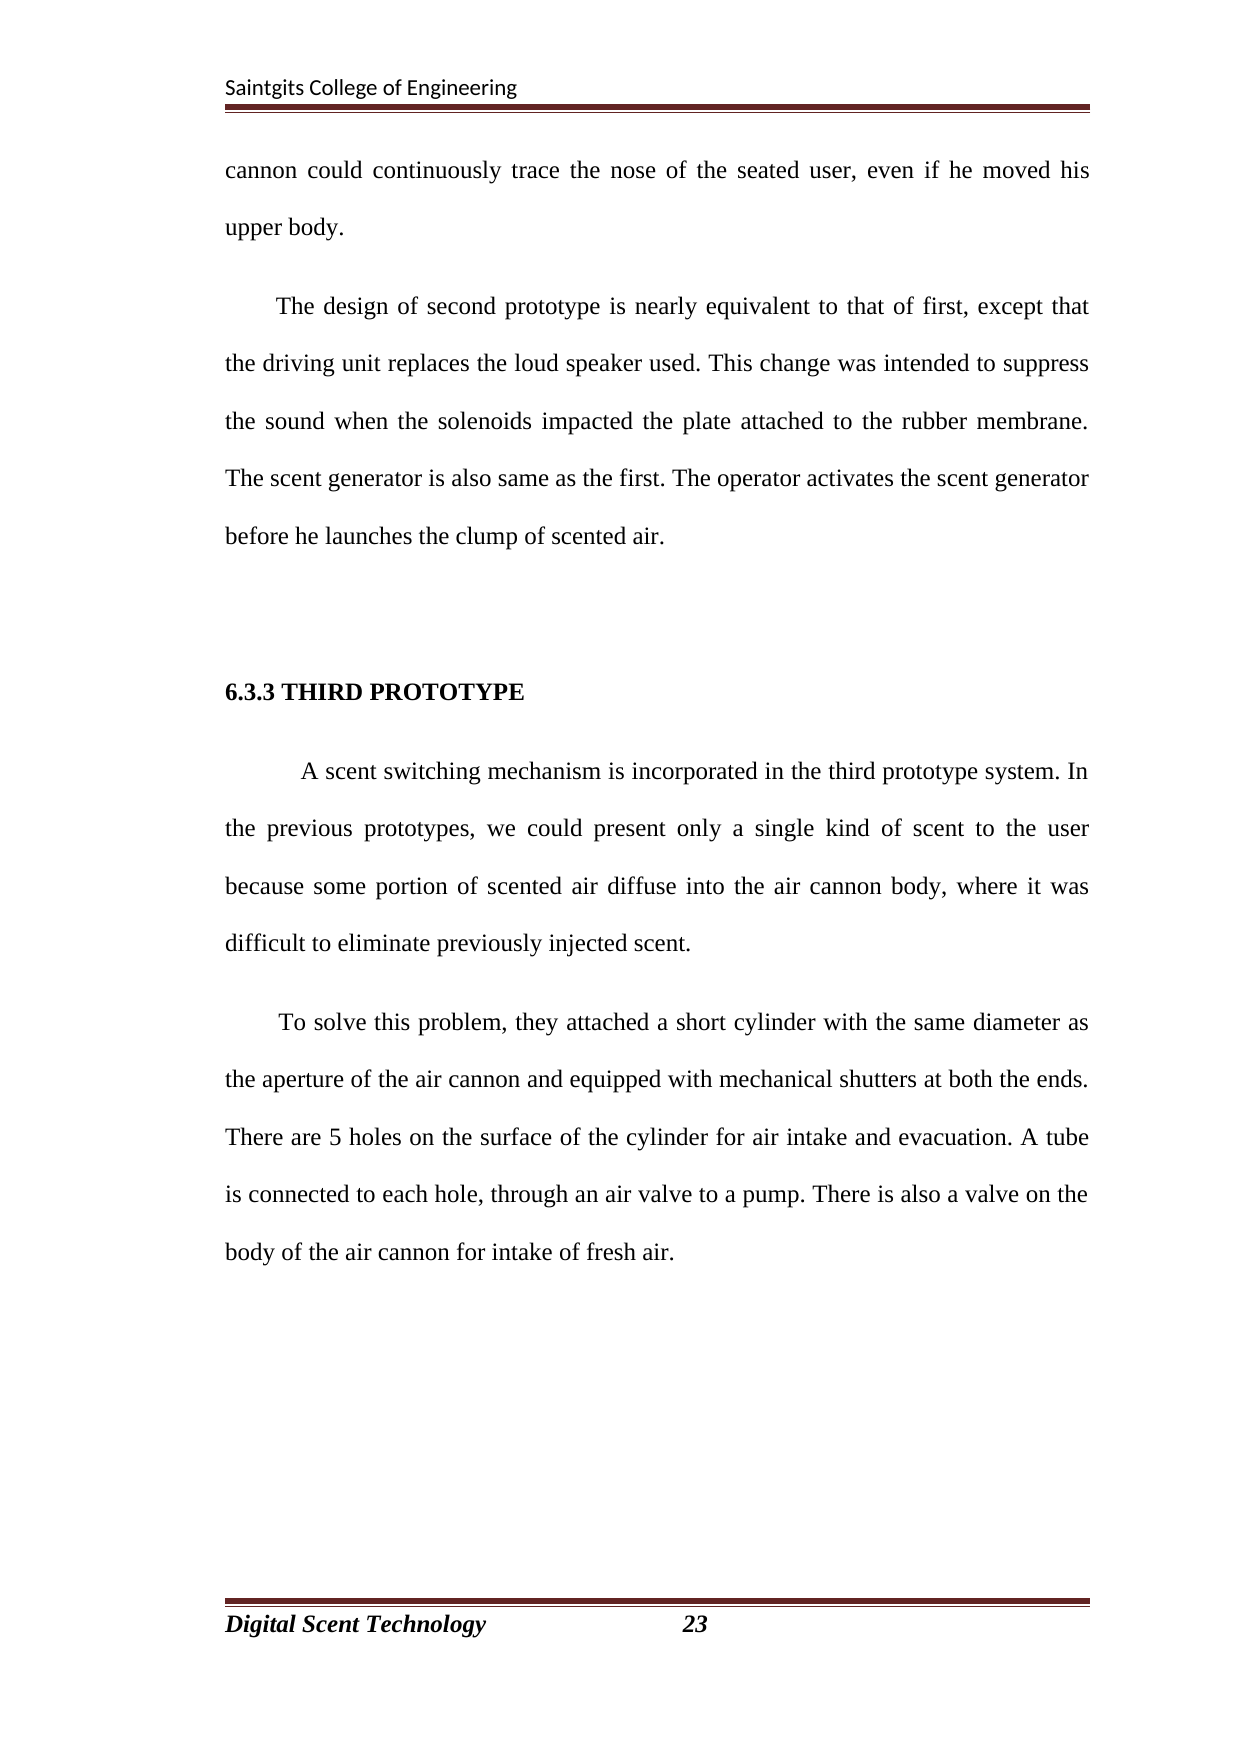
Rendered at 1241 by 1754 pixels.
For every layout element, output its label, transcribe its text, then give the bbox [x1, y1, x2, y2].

text 6.3.3 THIRD PROTOTYPE [225, 677, 1090, 706]
text The design of second prototype is nearly equivalent to that of first, except that the driving unit replaces the loud speaker used. This change was intended to suppress the sound when the solenoids impacted the plate attached to the rubber membrane. The scent generator is also same as the first. The operator activates the scent generator before he launches the clump of scented air. [225, 291, 1090, 549]
text A scent switching mechanism is incorporated in the third prototype system. In the previous prototypes, we could present only a single kind of scent to the user because some portion of scented air diffuse into the air cannon body, where it was difficult to eliminate previously injected scent. [225, 756, 1090, 957]
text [225, 155, 1090, 241]
text To solve this problem, they attached a short cylinder with the same diameter as the aperture of the air cannon and equipped with mechanical shutters at both the ends. There are 5 holes on the surface of the cylinder for air intake and evacuation. A tube is connected to each hole, through an air valve to a pump. There is also a valve on the body of the air cannon for intake of fresh air. [225, 1007, 1090, 1265]
